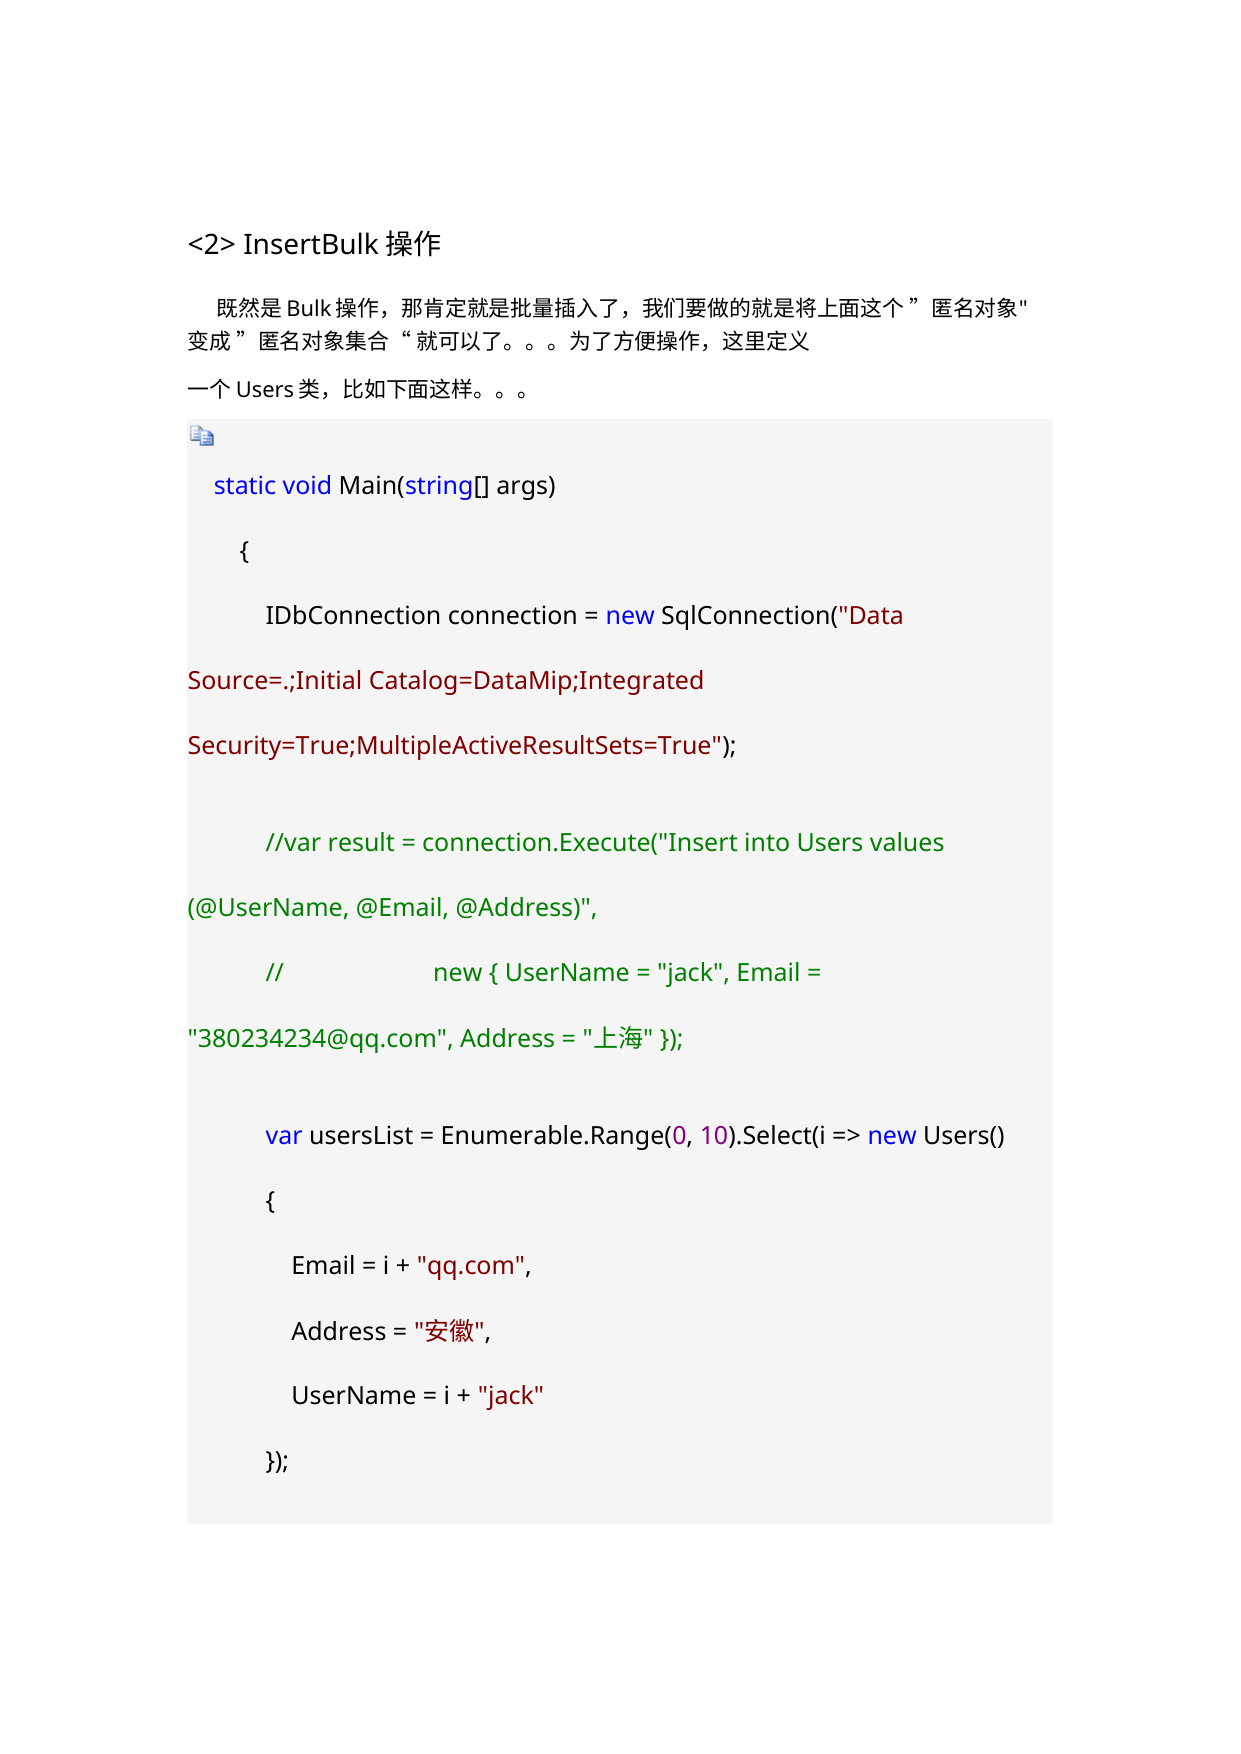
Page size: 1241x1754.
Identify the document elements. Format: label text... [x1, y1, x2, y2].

text //var result = connection.Execute("Insert into Users values (@UserName, @Email, @Address)", [187, 809, 1053, 939]
text static void Main(string[] args) [187, 452, 1053, 517]
text Email = i + "qq.com", [187, 1232, 1053, 1297]
text }); [187, 1427, 1053, 1492]
text 既然是Bulk操作，那肯定就是批量插入了，我们要做的就是将上面这个 ”匿名对象" 变成 ”匿名对象集合“ 就可以了。。。为了方便操作，这里定义 [187, 291, 1053, 356]
picture [187, 419, 219, 451]
text UserName = i + "jack" [187, 1362, 1053, 1427]
text <2> InsertBulk操作 [187, 210, 1053, 275]
text 一个Users类，比如下面这样。。。 [187, 371, 1053, 404]
text // new { UserName = "jack", Email = "380234234@qq.com", Address = "上海" }); [187, 939, 1053, 1069]
text { [187, 517, 1053, 582]
text var usersList = Enumerable.Range(0, 10).Select(i => new Users() [187, 1102, 1053, 1167]
text Address = "安徽", [187, 1297, 1053, 1362]
text { [187, 1167, 1053, 1232]
text IDbConnection connection = new SqlConnection("Data Source=.;Initial Catalog=DataMip;Integrated Security=True;MultipleActiveResultSets=True"); [187, 582, 1053, 777]
